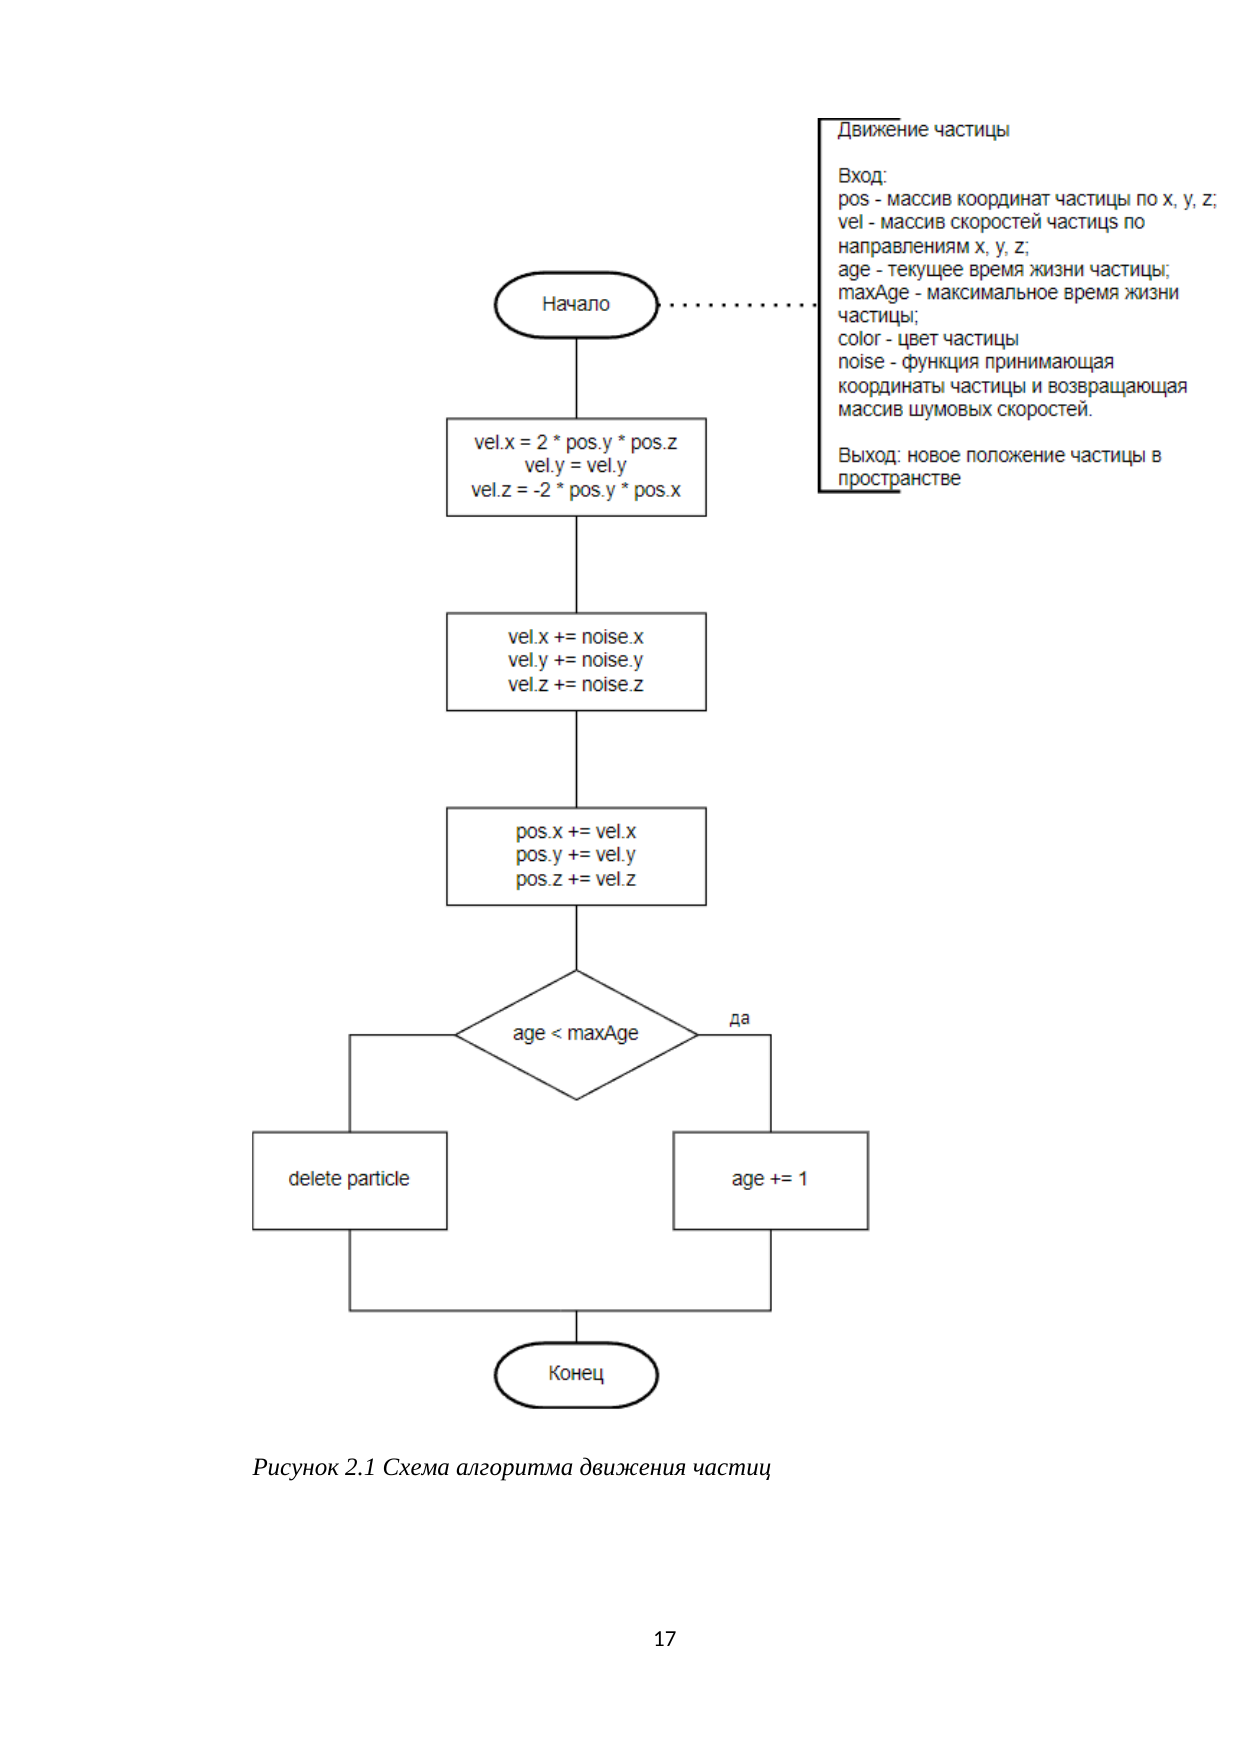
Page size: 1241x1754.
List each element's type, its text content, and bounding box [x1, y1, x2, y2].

text Рисунок 2.1 Схема алгоритма движения частиц [252, 1452, 1152, 1481]
picture [252, 118, 1227, 1422]
